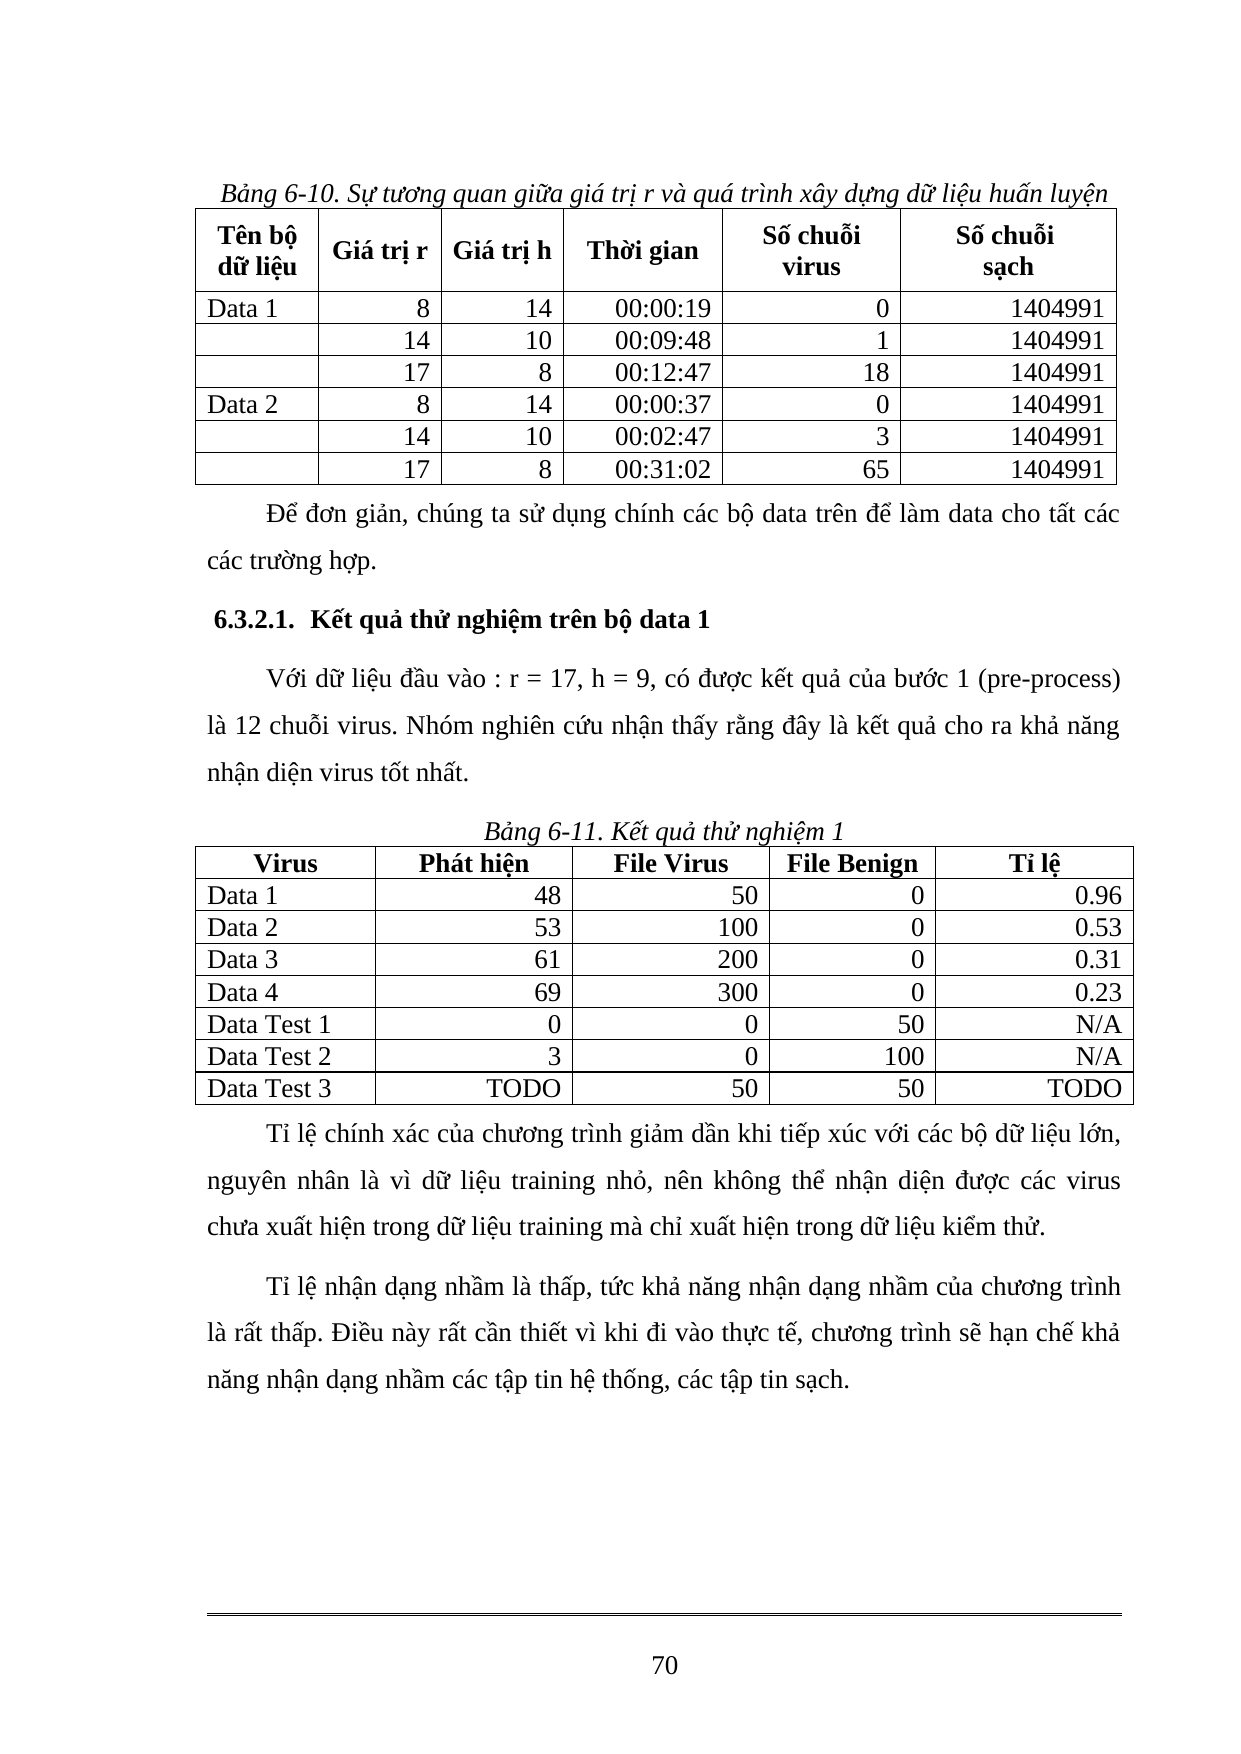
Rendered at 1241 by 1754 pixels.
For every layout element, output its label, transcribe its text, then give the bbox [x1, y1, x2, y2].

table_cell 14 [319, 421, 441, 452]
table_cell 1404991 [901, 324, 1116, 355]
table_cell 1404991 [901, 453, 1116, 484]
table_header File Benign [770, 847, 935, 878]
table_cell [196, 453, 318, 484]
table_cell 0 [770, 976, 935, 1007]
table_cell 0 [770, 944, 935, 975]
table_cell Data Test 2 [196, 1040, 375, 1071]
table_cell [196, 356, 318, 387]
table_header Tỉ lệ [936, 847, 1133, 878]
table_cell Data 1 [196, 292, 318, 323]
text Tỉ lệ nhận dạng nhầm là thấp, tức khả năng nhận dạng nhầm của chương trình là rất thấp. Điều này rất cần thiết vì khi đi vào thực tế, chương trình sẽ hạn chế khả năng nhận dạng nhầm các tập tin hệ thống, các tập tin sạch. [207, 1269, 1122, 1394]
table_cell 48 [376, 879, 572, 910]
table_header Thời gian [564, 209, 722, 291]
table_cell 1404991 [901, 388, 1116, 419]
table_cell 50 [770, 1008, 935, 1039]
table_cell 00:02:47 [564, 421, 722, 452]
table_cell 14 [442, 292, 563, 323]
table_header Số chuỗi virus [723, 209, 900, 291]
text Để đơn giản, chúng ta sử dụng chính các bộ data trên để làm data cho tất các các trường hợp. [207, 497, 1122, 575]
table_cell 0.23 [936, 976, 1133, 1007]
table_header Giá trị h [442, 209, 563, 291]
table_cell 00:12:47 [564, 356, 722, 387]
table_cell Data 4 [196, 976, 375, 1007]
table_cell 17 [319, 356, 441, 387]
table_cell 300 [573, 976, 769, 1007]
table_cell 0.96 [936, 879, 1133, 910]
table_cell 50 [573, 879, 769, 910]
table_cell 8 [442, 356, 563, 387]
table_cell 1 [723, 324, 900, 355]
table_cell 14 [319, 324, 441, 355]
table_header Tên bộ dữ liệu [196, 209, 318, 291]
table_header Virus [196, 847, 375, 878]
table_cell Data Test 1 [196, 1008, 375, 1039]
table_cell Data Test 3 [196, 1073, 375, 1103]
table_cell 00:00:19 [564, 292, 722, 323]
table_header Phát hiện [376, 847, 572, 878]
subtitle Kết quả thử nghiệm trên bộ data 1 [213, 603, 1122, 634]
table_header Số chuỗi sạch [901, 209, 1116, 291]
text Tỉ lệ chính xác của chương trình giảm dần khi tiếp xúc với các bộ dữ liệu lớn, nguyên nhân là vì dữ liệu training nhỏ, nên không thể nhận diện được các virus chưa xuất hiện trong dữ liệu training mà chỉ xuất hiện trong dữ liệu kiểm thử. [207, 1117, 1122, 1242]
table_cell 0.53 [936, 911, 1133, 943]
table_cell 100 [770, 1040, 935, 1071]
table_cell Data 2 [196, 388, 318, 419]
table_cell 69 [376, 976, 572, 1007]
table_cell Data 3 [196, 944, 375, 975]
table_cell 8 [319, 292, 441, 323]
text Với dữ liệu đầu vào : r = 17, h = 9, có được kết quả của bước 1 (pre-process) là 12 chuỗi virus. Nhóm nghiên cứu nhận thấy rằng đây là kết quả cho ra khả năng nhận diện virus tốt nhất. [207, 662, 1122, 787]
table_cell 18 [723, 356, 900, 387]
table_header File Virus [573, 847, 769, 878]
table_cell [196, 324, 318, 355]
table_cell 1404991 [901, 421, 1116, 452]
table_cell Data 2 [196, 911, 375, 943]
table_cell 1404991 [901, 292, 1116, 323]
table_cell 0 [770, 879, 935, 910]
table_cell 50 [770, 1073, 935, 1103]
table_cell 50 [573, 1073, 769, 1103]
table_cell 65 [723, 453, 900, 484]
table_cell 00:09:48 [564, 324, 722, 355]
table_cell 0.31 [936, 944, 1133, 975]
table_cell 8 [442, 453, 563, 484]
table_cell 61 [376, 944, 572, 975]
table_cell N/A [936, 1040, 1133, 1071]
table_cell 0 [376, 1008, 572, 1039]
table_cell 0 [573, 1008, 769, 1039]
table_cell 0 [723, 388, 900, 419]
table_cell Data 1 [196, 879, 375, 910]
table_cell TODO [936, 1073, 1133, 1103]
table_cell 10 [442, 421, 563, 452]
table_cell 3 [723, 421, 900, 452]
table_cell 53 [376, 911, 572, 943]
table_cell N/A [936, 1008, 1133, 1039]
table_cell 14 [442, 388, 563, 419]
table_cell 0 [770, 911, 935, 943]
table_cell 17 [319, 453, 441, 484]
table_cell 0 [723, 292, 900, 323]
table_cell 10 [442, 324, 563, 355]
table_cell 00:31:02 [564, 453, 722, 484]
table_cell 8 [319, 388, 441, 419]
table_cell 00:00:37 [564, 388, 722, 419]
table_cell 1404991 [901, 356, 1116, 387]
table_cell [196, 421, 318, 452]
table_cell 3 [376, 1040, 572, 1071]
table_cell 0 [573, 1040, 769, 1071]
table_cell 100 [573, 911, 769, 943]
table_header Giá trị r [319, 209, 441, 291]
table_cell 200 [573, 944, 769, 975]
table_cell TODO [376, 1073, 572, 1103]
